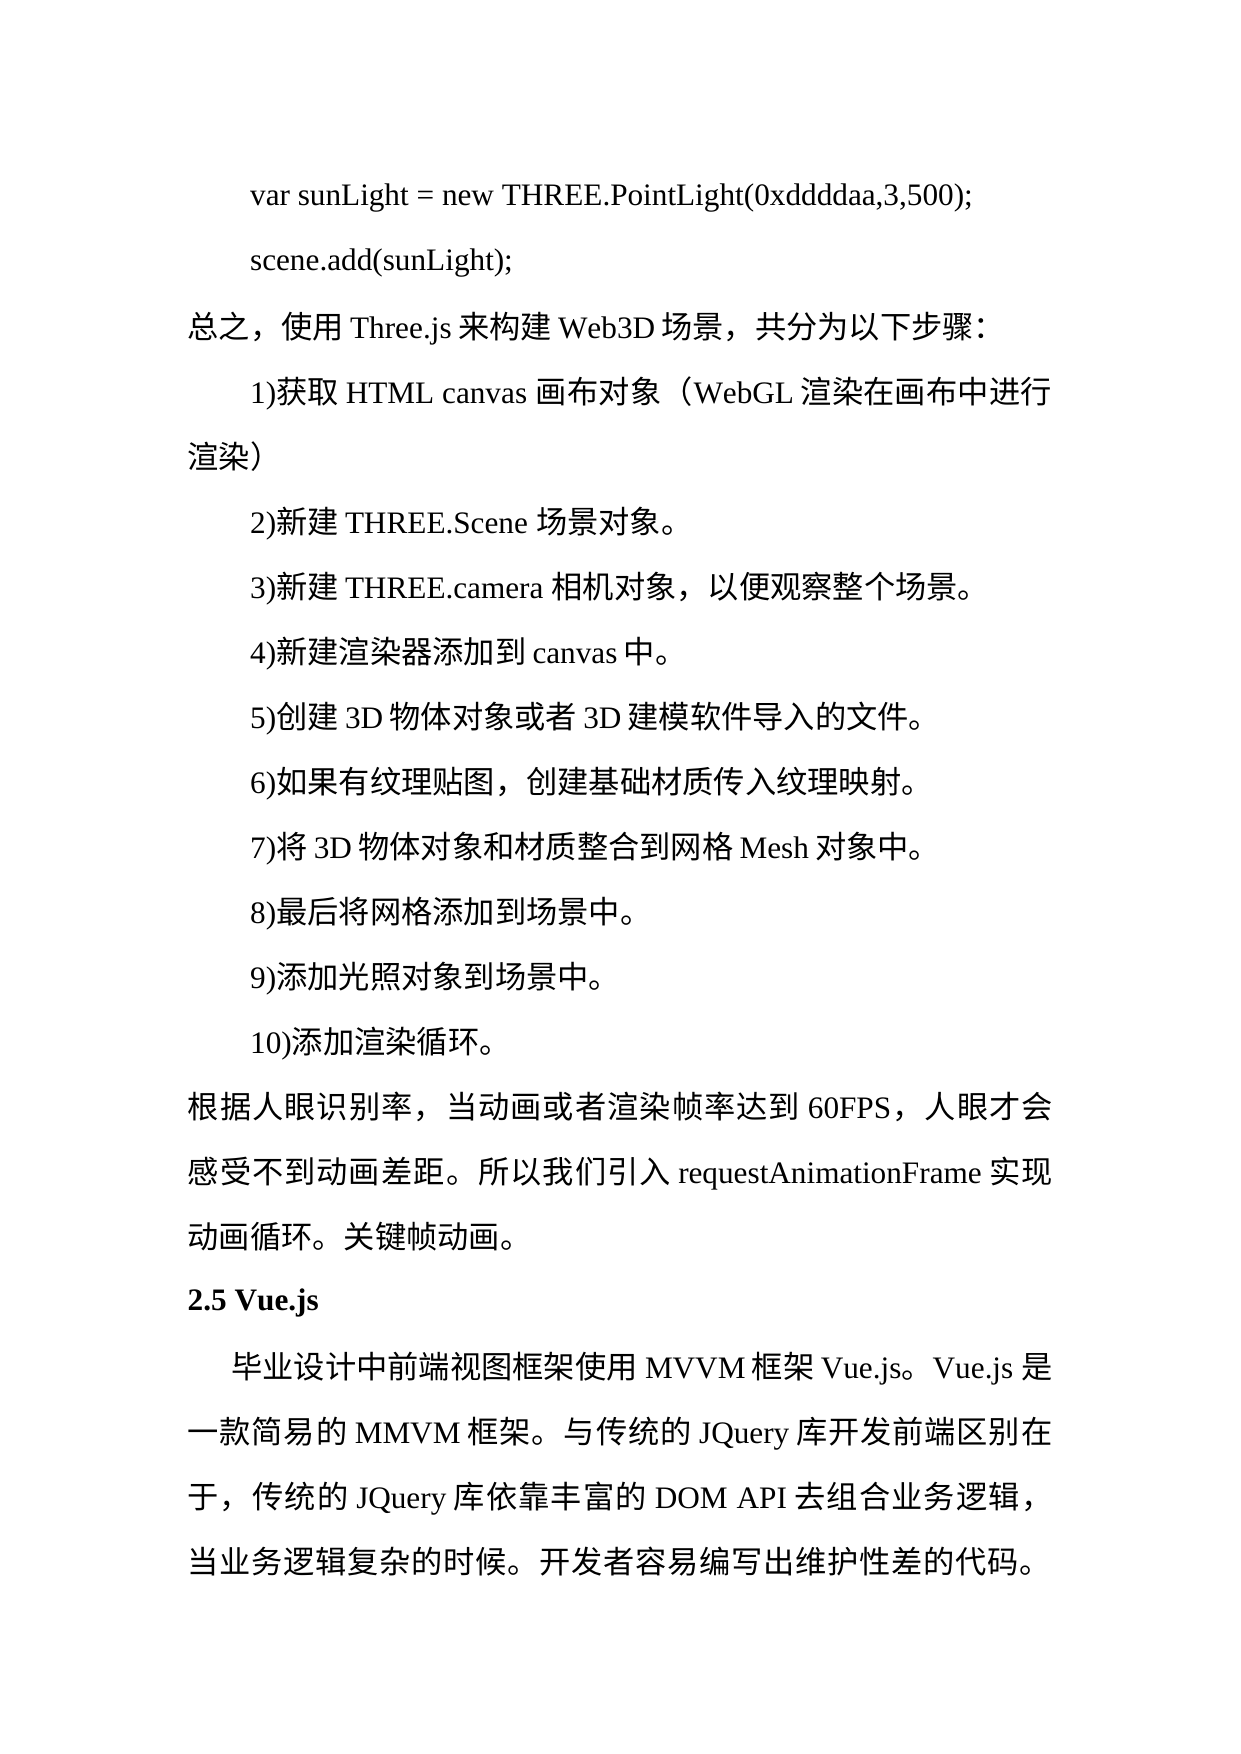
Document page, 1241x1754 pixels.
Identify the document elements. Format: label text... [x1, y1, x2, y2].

list 4)新建渲染器添加到canvas中。 [187, 617, 1053, 682]
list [187, 1332, 1053, 1592]
list scene.add(sunLight); [187, 227, 1053, 292]
list 总之，使用Three.js来构建Web3D场景，共分为以下步骤： [187, 292, 1053, 357]
list 10)添加渲染循环。 [187, 1007, 1053, 1072]
list 根据人眼识别率，当动画或者渲染帧率达到60FPS，人眼才会感受不到动画差距。所以我们引入requestAnimationFrame实现动画循环。关键帧动画。 [187, 1072, 1053, 1267]
list 2.5 Vue.js [187, 1267, 1053, 1332]
list 8)最后将网格添加到场景中。 [187, 877, 1053, 942]
list 7)将3D物体对象和材质整合到网格Mesh对象中。 [187, 812, 1053, 877]
list 9)添加光照对象到场景中。 [187, 942, 1053, 1007]
list var sunLight = new THREE.PointLight(0xddddaa,3,500); [187, 162, 1053, 227]
list 3)新建THREE.camera 相机对象，以便观察整个场景。 [187, 552, 1053, 617]
list 1)获取HTML canvas 画布对象（WebGL渲染在画布中进行渲染） [187, 357, 1053, 487]
list 6)如果有纹理贴图，创建基础材质传入纹理映射。 [187, 747, 1053, 812]
list 2)新建THREE.Scene 场景对象。 [187, 487, 1053, 552]
list 5)创建3D物体对象或者3D建模软件导入的文件。 [187, 682, 1053, 747]
